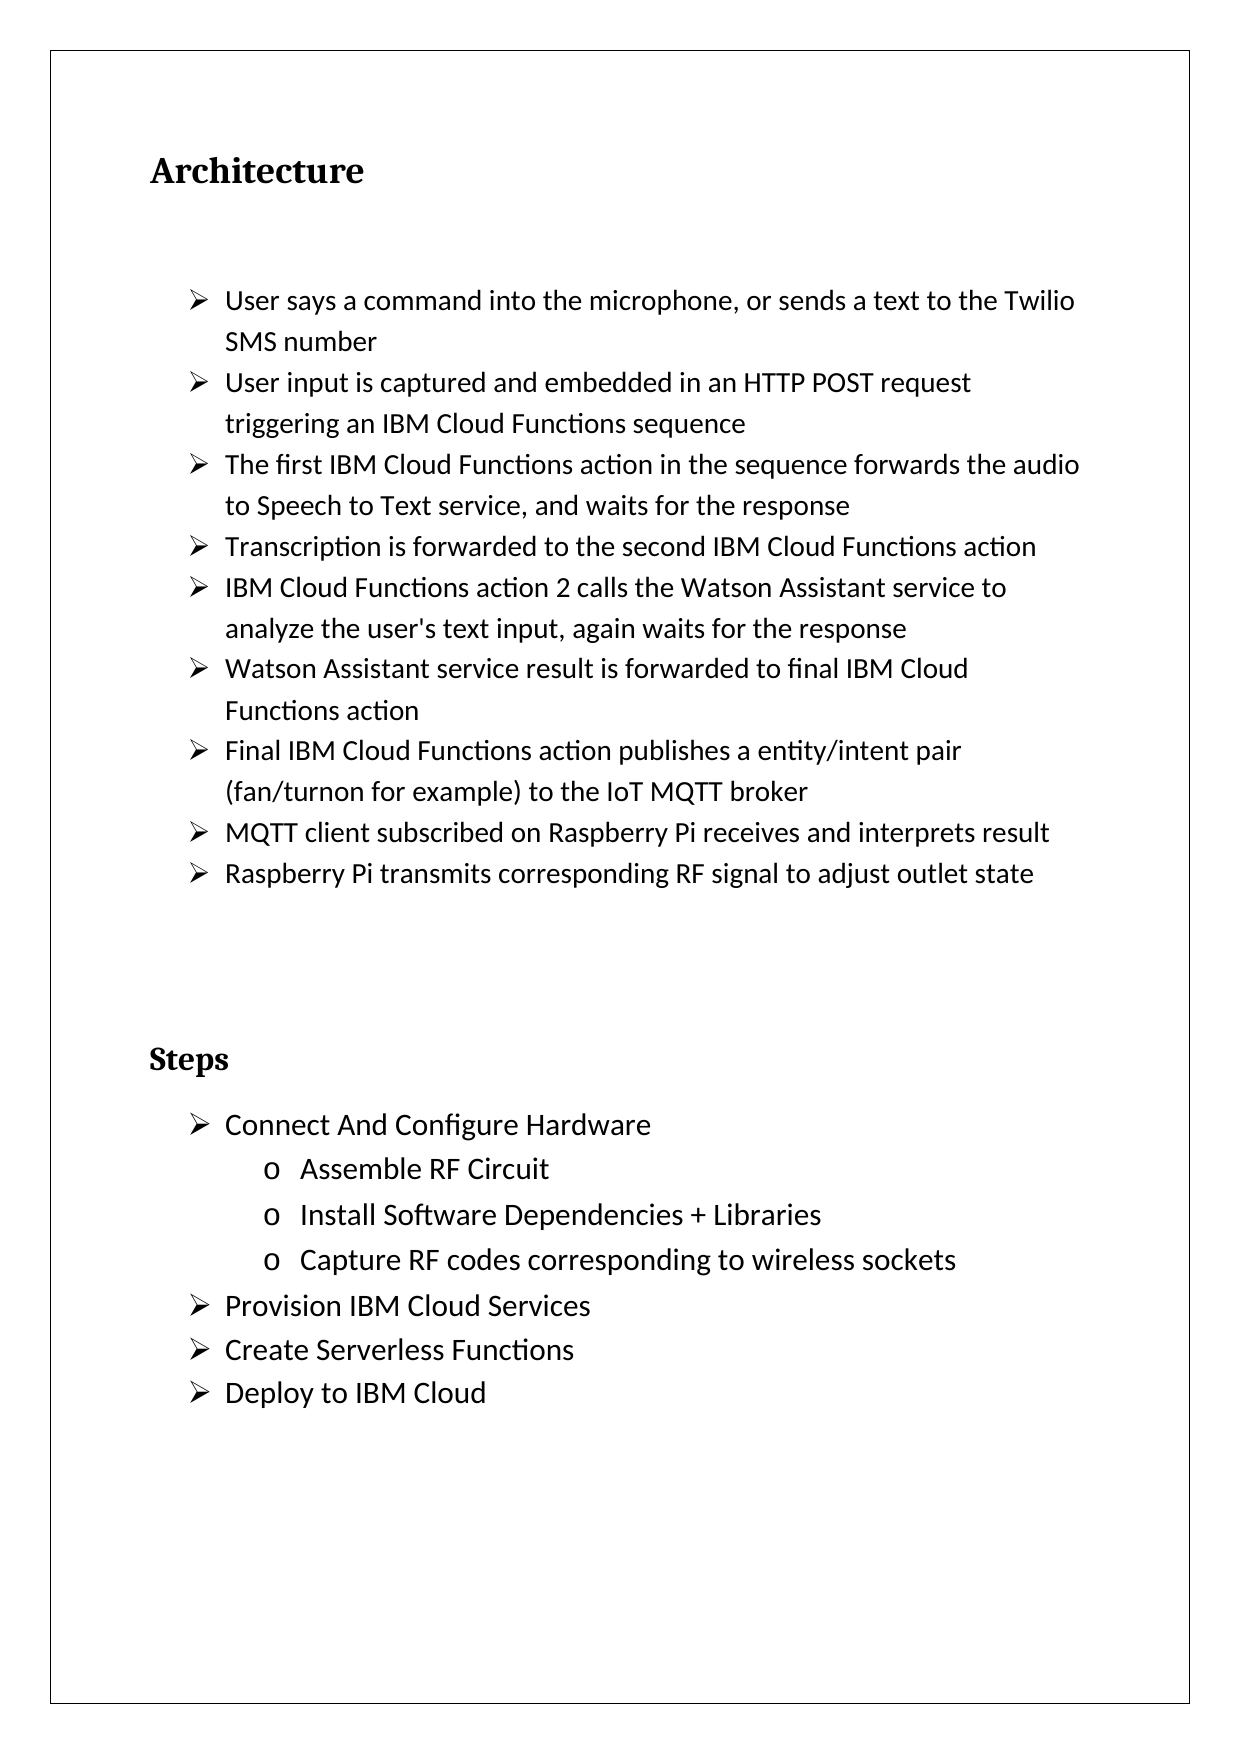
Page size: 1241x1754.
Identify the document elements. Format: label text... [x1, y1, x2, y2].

list Raspberry Pi transmits corresponding RF signal to adjust outlet state [187, 855, 1090, 891]
list Capture RF codes corresponding to wireless sockets [262, 1241, 1090, 1280]
list Transcription is forwarded to the second IBM Cloud Functions action [187, 528, 1090, 563]
list IBM Cloud Functions action 2 calls the Watson Assistant service to analyze the user's text input, again waits for the response [187, 569, 1090, 645]
list User input is captured and embedded in an HTTP POST request triggering an IBM Cloud Functions sequence [187, 364, 1090, 441]
list Connect And Configure Hardware [187, 1106, 1090, 1144]
list Assemble RF Circuit [262, 1149, 1090, 1189]
list Watson Assistant service result is forwarded to final IBM Cloud Functions action [187, 651, 1090, 727]
list Final IBM Cloud Functions action publishes a entity/intent pair (fan/turnon for example) to the IoT MQTT broker [187, 732, 1090, 809]
list MQTT client subscribed on Raspberry Pi receives and interprets result [187, 814, 1090, 850]
text Architecture [150, 150, 1090, 193]
list Deploy to IBM Cloud [187, 1374, 1090, 1412]
text Steps [150, 1041, 1090, 1079]
list The first IBM Cloud Functions action in the sequence forwards the audio to Speech to Text service, and waits for the response [187, 446, 1090, 522]
list User says a command into the microphone, or sends a text to the Twilio SMS number [187, 282, 1090, 359]
list Install Software Dependencies + Libraries [262, 1195, 1090, 1234]
list Provision IBM Cloud Services [187, 1286, 1090, 1324]
list Create Serverless Functions [187, 1330, 1090, 1368]
